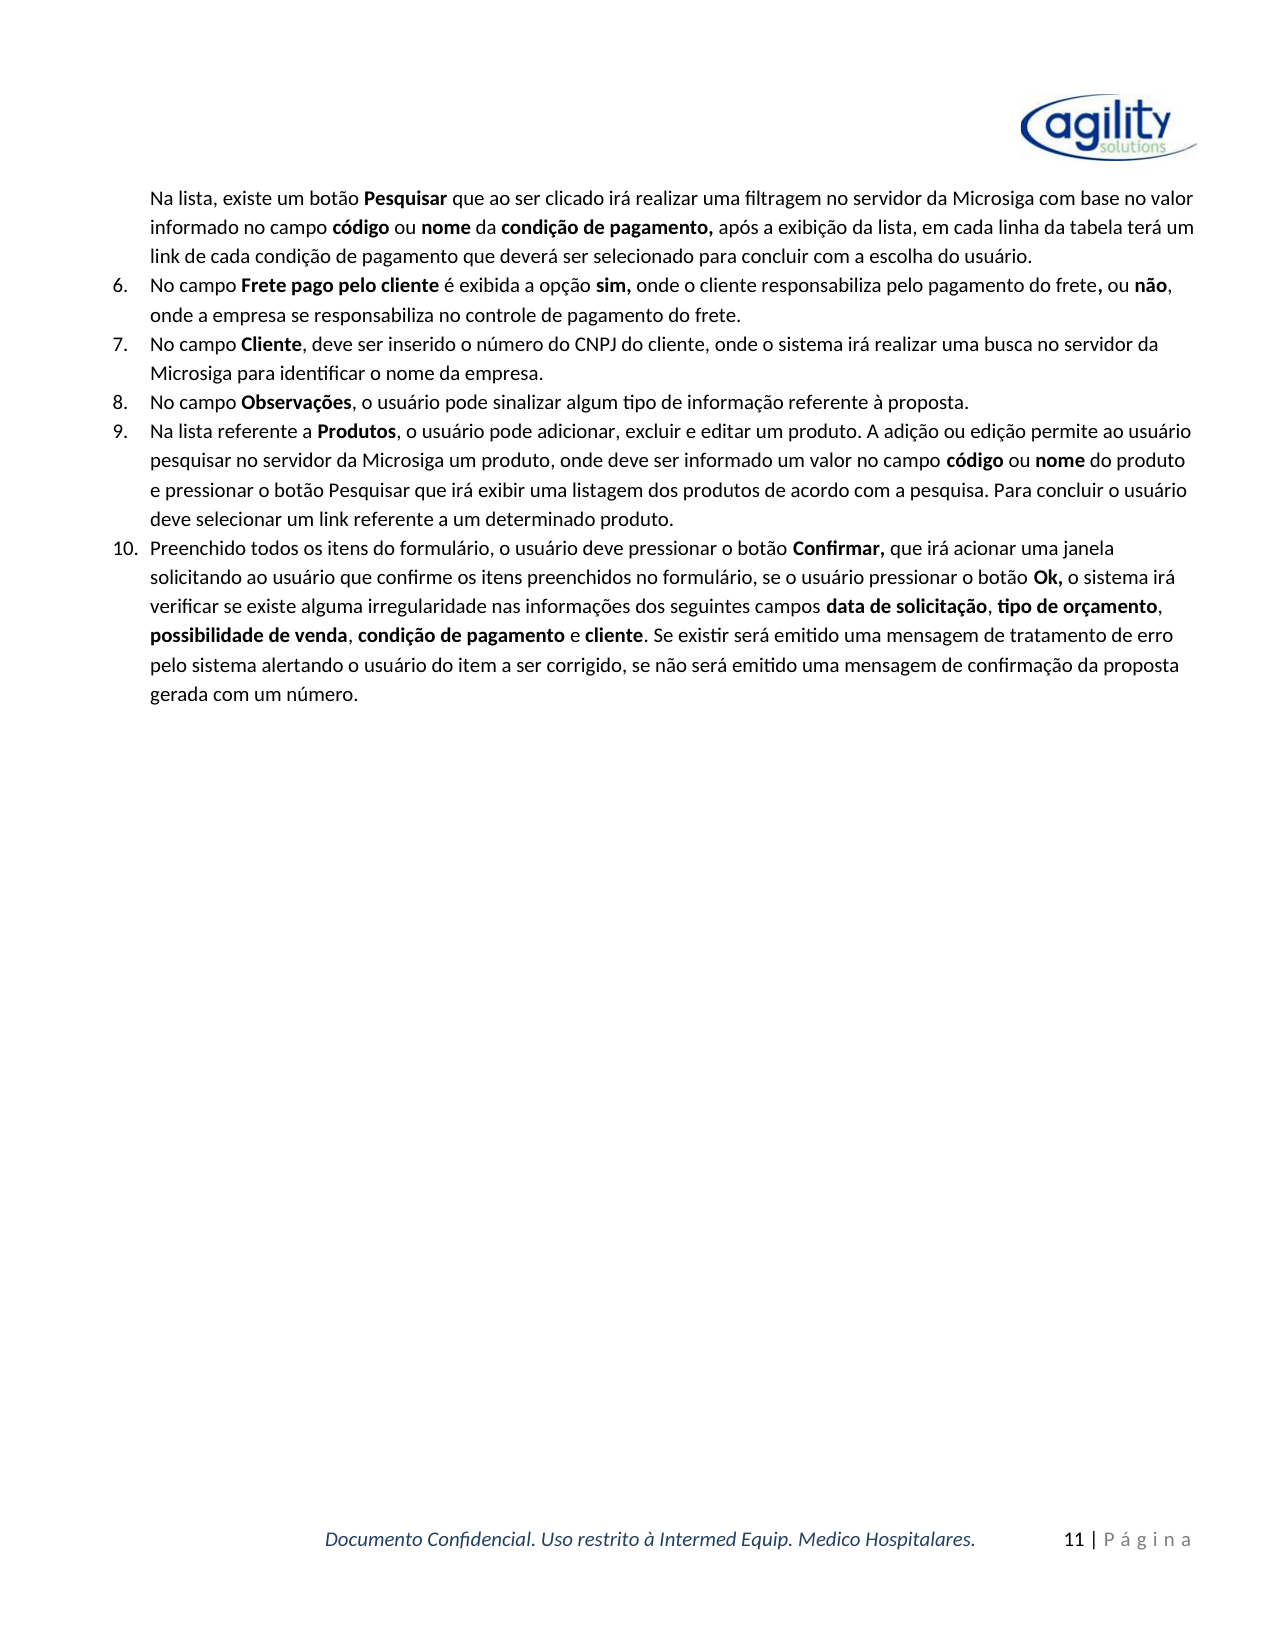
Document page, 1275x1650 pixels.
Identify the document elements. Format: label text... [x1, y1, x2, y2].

list No campo Cliente, deve ser inserido o número do CNPJ do cliente, onde o sistema irá realizar uma busca no servidor da Microsiga para identificar o nome da empresa. [112, 331, 1200, 386]
list Na lista, existe um botão Pesquisar que ao ser clicado irá realizar uma filtragem no servidor da Microsiga com base no valor informado no campo código ou nome da condição de pagamento, após a exibição da lista, em cada linha da tabela terá um link de cada condição de pagamento que deverá ser selecionado para concluir com a escolha do usuário. [150, 185, 1200, 269]
list No campo Observações, o usuário pode sinalizar algum tipo de informação referente à proposta. [112, 389, 1200, 415]
list Na lista referente a Produtos, o usuário pode adicionar, excluir e editar um produto. A adição ou edição permite ao usuário pesquisar no servidor da Microsiga um produto, onde deve ser informado um valor no campo código ou nome do produto e pressionar o botão Pesquisar que irá exibir uma listagem dos produtos de acordo com a pesquisa. Para concluir o usuário deve selecionar um link referente a um determinado produto. [112, 418, 1200, 531]
picture [1020, 94, 1198, 161]
list No campo Frete pago pelo cliente é exibida a opção sim, onde o cliente responsabiliza pelo pagamento do frete, ou não, onde a empresa se responsabiliza no controle de pagamento do frete. [112, 273, 1200, 327]
list Preenchido todos os itens do formulário, o usuário deve pressionar o botão Confirmar, que irá acionar uma janela solicitando ao usuário que confirme os itens preenchidos no formulário, se o usuário pressionar o botão Ok, o sistema irá verificar se existe alguma irregularidade nas informações dos seguintes campos data de solicitação, tipo de orçamento, possibilidade de venda, condição de pagamento e cliente. Se existir será emitido uma mensagem de tratamento de erro pelo sistema alertando o usuário do item a ser corrigido, se não será emitido uma mensagem de confirmação da proposta gerada com um número. [112, 535, 1200, 706]
